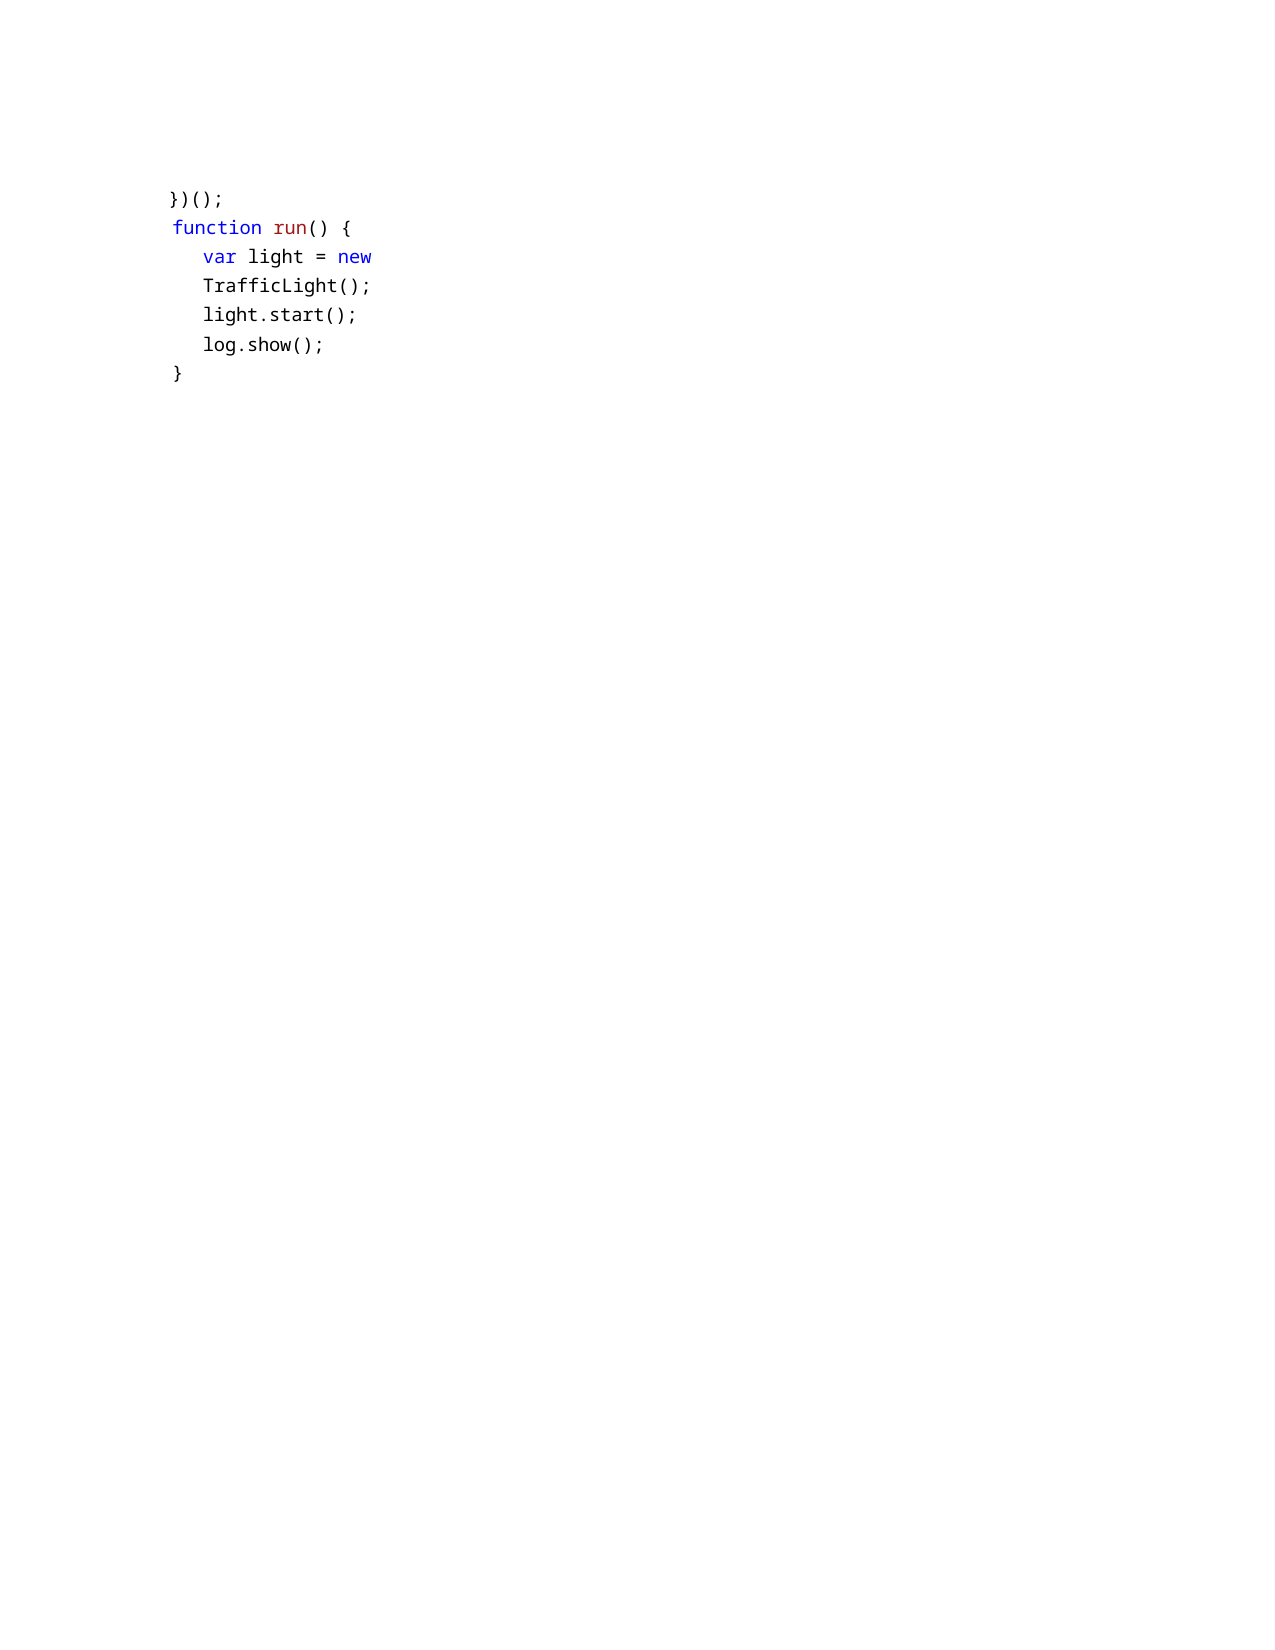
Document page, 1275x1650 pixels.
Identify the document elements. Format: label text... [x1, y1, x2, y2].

text function run() { [172, 214, 1275, 240]
text log.show(); [203, 331, 1275, 356]
text var light = new TrafficLight(); light.start(); [203, 243, 523, 327]
text })(); [75, 185, 224, 211]
text } [172, 360, 1275, 385]
